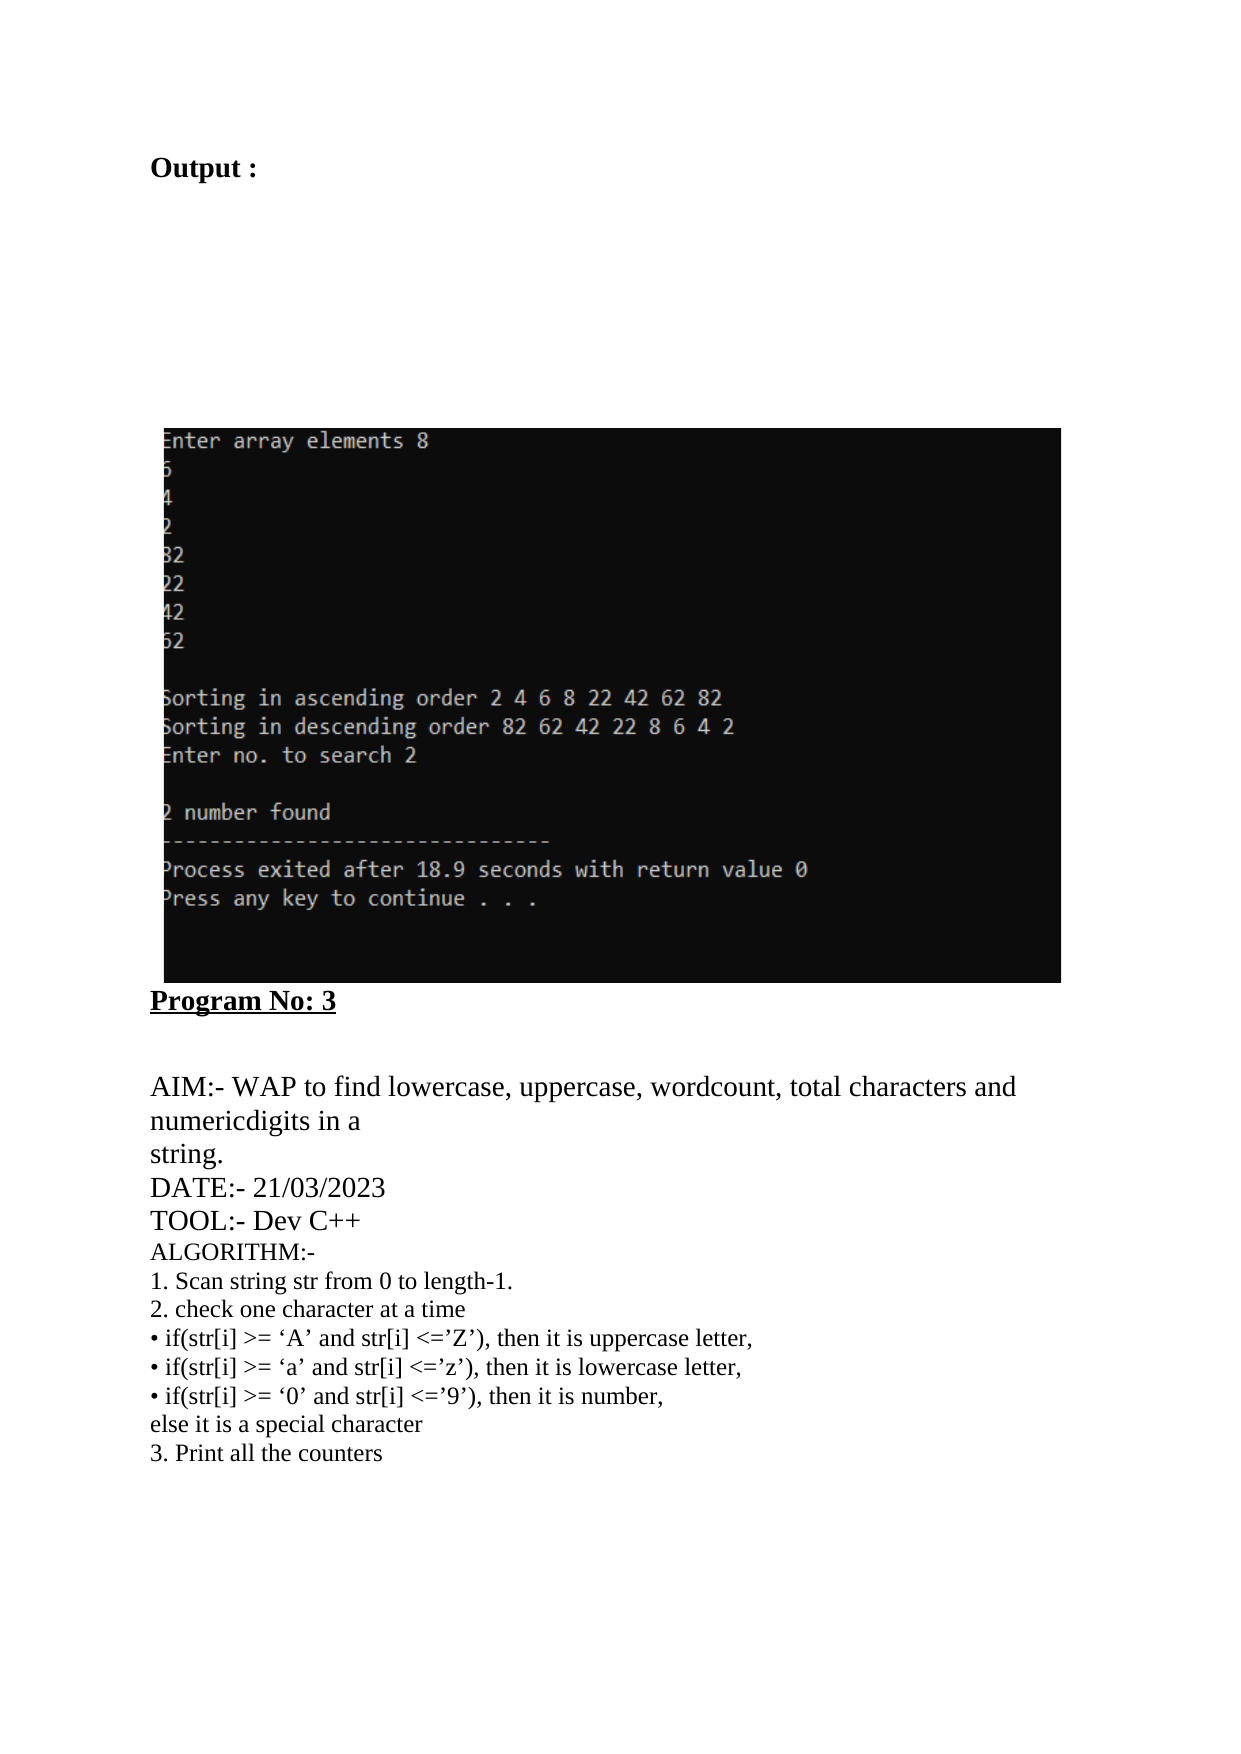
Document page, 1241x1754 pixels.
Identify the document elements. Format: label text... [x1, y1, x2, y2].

text AIM:- WAP to find lowercase, uppercase, wordcount, total characters and numericdigits in a [150, 1069, 1090, 1136]
text 1. Scan string str from 0 to length-1. [150, 1266, 1090, 1294]
text • if(str[i] >= ‘A’ and str[i] <=’Z’), then it is uppercase letter, [150, 1323, 1090, 1352]
text ALGORITHM:- [150, 1237, 1090, 1266]
text 3. Print all the counters [150, 1438, 1090, 1467]
text DATE:- 21/03/2023 [150, 1170, 1090, 1203]
picture [163, 428, 1062, 983]
text TOOL:- Dev C++ [150, 1203, 1090, 1237]
text Program No: 3 [150, 915, 1090, 1017]
text • if(str[i] >= ‘a’ and str[i] <=’z’), then it is lowercase letter, [150, 1352, 1090, 1381]
text 2. check one character at a time [150, 1294, 1090, 1323]
text string. [150, 1136, 1090, 1170]
text Output : [150, 150, 1090, 183]
text else it is a special character [150, 1409, 1090, 1438]
text • if(str[i] >= ‘0’ and str[i] <=’9’), then it is number, [150, 1381, 1090, 1409]
